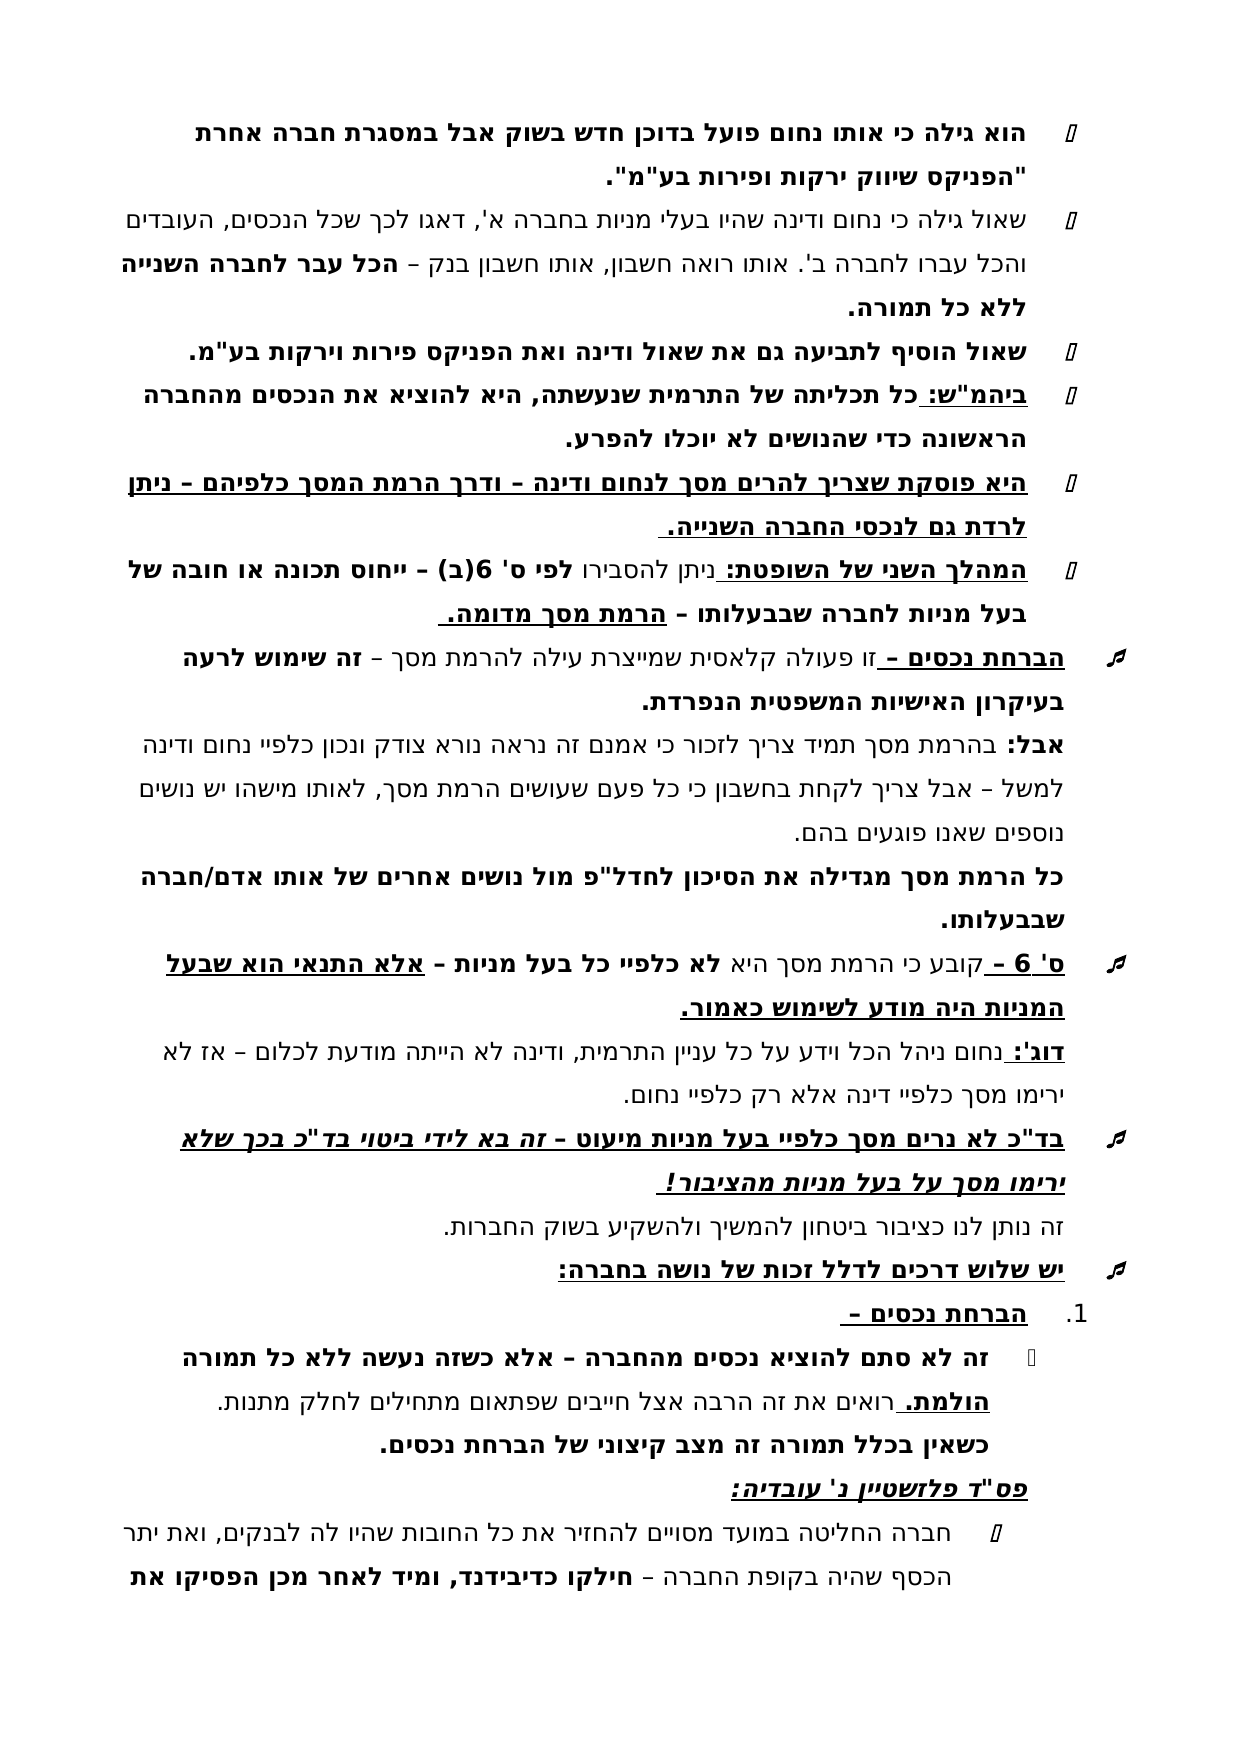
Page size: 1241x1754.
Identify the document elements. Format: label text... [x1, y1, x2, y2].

list בד"כ לא נרים מסך כלפיי בעל מניות מיעוט – זה בא לידי ביטוי בד"כ בכך שלא ירימו מסך על בעל מניות מהציבור! זה נותן לנו כציבור ביטחון להמשיך ולהשקיע בשוק החברות. [118, 1124, 1102, 1241]
list פס"ד פלזשטיין נ' עובדיה: [118, 1474, 1027, 1503]
list ס' 6 – קובע כי הרמת מסך היא לא כלפיי כל בעל מניות – אלא התנאי הוא שבעל המניות היה מודע לשימוש כאמור. דוג': נחום ניהל הכל וידע על כל עניין התרמית, ודינה לא הייתה מודעת לכלום – אז לא ירימו מסך כלפיי דינה אלא רק כלפיי נחום. [118, 949, 1102, 1110]
list שאול גילה כי נחום ודינה שהיו בעלי מניות בחברה א', דאגו לכך שכל הנכסים, העובדים והכל עברו לחברה ב'. אותו רואה חשבון, אותו חשבון בנק – הכל עבר לחברה השנייה ללא כל תמורה. [118, 206, 1065, 322]
list ביהמ"ש: כל תכליתה של התרמית שנעשתה, היא להוציא את הנכסים מהחברה הראשונה כדי שהנושים לא יוכלו להפרע. [118, 381, 1065, 453]
list שאול הוסיף לתביעה גם את שאול ודינה ואת הפניקס פירות וירקות בע"מ. [118, 337, 1065, 366]
list זה לא סתם להוציא נכסים מהחברה – אלא כשזה נעשה ללא כל תמורה הולמת. רואים את זה הרבה אצל חייבים שפתאום מתחילים לחלק מתנות. כשאין בכלל תמורה זה מצב קיצוני של הברחת נכסים. [118, 1343, 1027, 1460]
list הוא גילה כי אותו נחום פועל בדוכן חדש בשוק אבל במסגרת חברה אחרת "הפניקס שיווק ירקות ופירות בע"מ". [118, 118, 1065, 191]
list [118, 1518, 990, 1591]
list הברחת נכסים – [118, 1299, 1065, 1328]
list הברחת נכסים – זו פעולה קלאסית שמייצרת עילה להרמת מסך – זה שימוש לרעה בעיקרון האישיות המשפטית הנפרדת. אבל: בהרמת מסך תמיד צריך לזכור כי אמנם זה נראה נורא צודק ונכון כלפיי נחום ודינה למשל – אבל צריך לקחת בחשבון כי כל פעם שעושים הרמת מסך, לאותו מישהו יש נושים נוספים שאנו פוגעים בהם. כל הרמת מסך מגדילה את הסיכון לחדל"פ מול נושים אחרים של אותו אדם/חברה שבבעלותו. [118, 643, 1102, 935]
list יש שלוש דרכים לדלל זכות של נושה בחברה: [118, 1256, 1102, 1285]
list המהלך השני של השופטת: ניתן להסבירו לפי ס' 6(ב) – ייחוס תכונה או חובה של בעל מניות לחברה שבבעלותו – הרמת מסך מדומה. [118, 556, 1065, 628]
list היא פוסקת שצריך להרים מסך לנחום ודינה – ודרך הרמת המסך כלפיהם – ניתן לרדת גם לנכסי החברה השנייה. [118, 468, 1065, 541]
